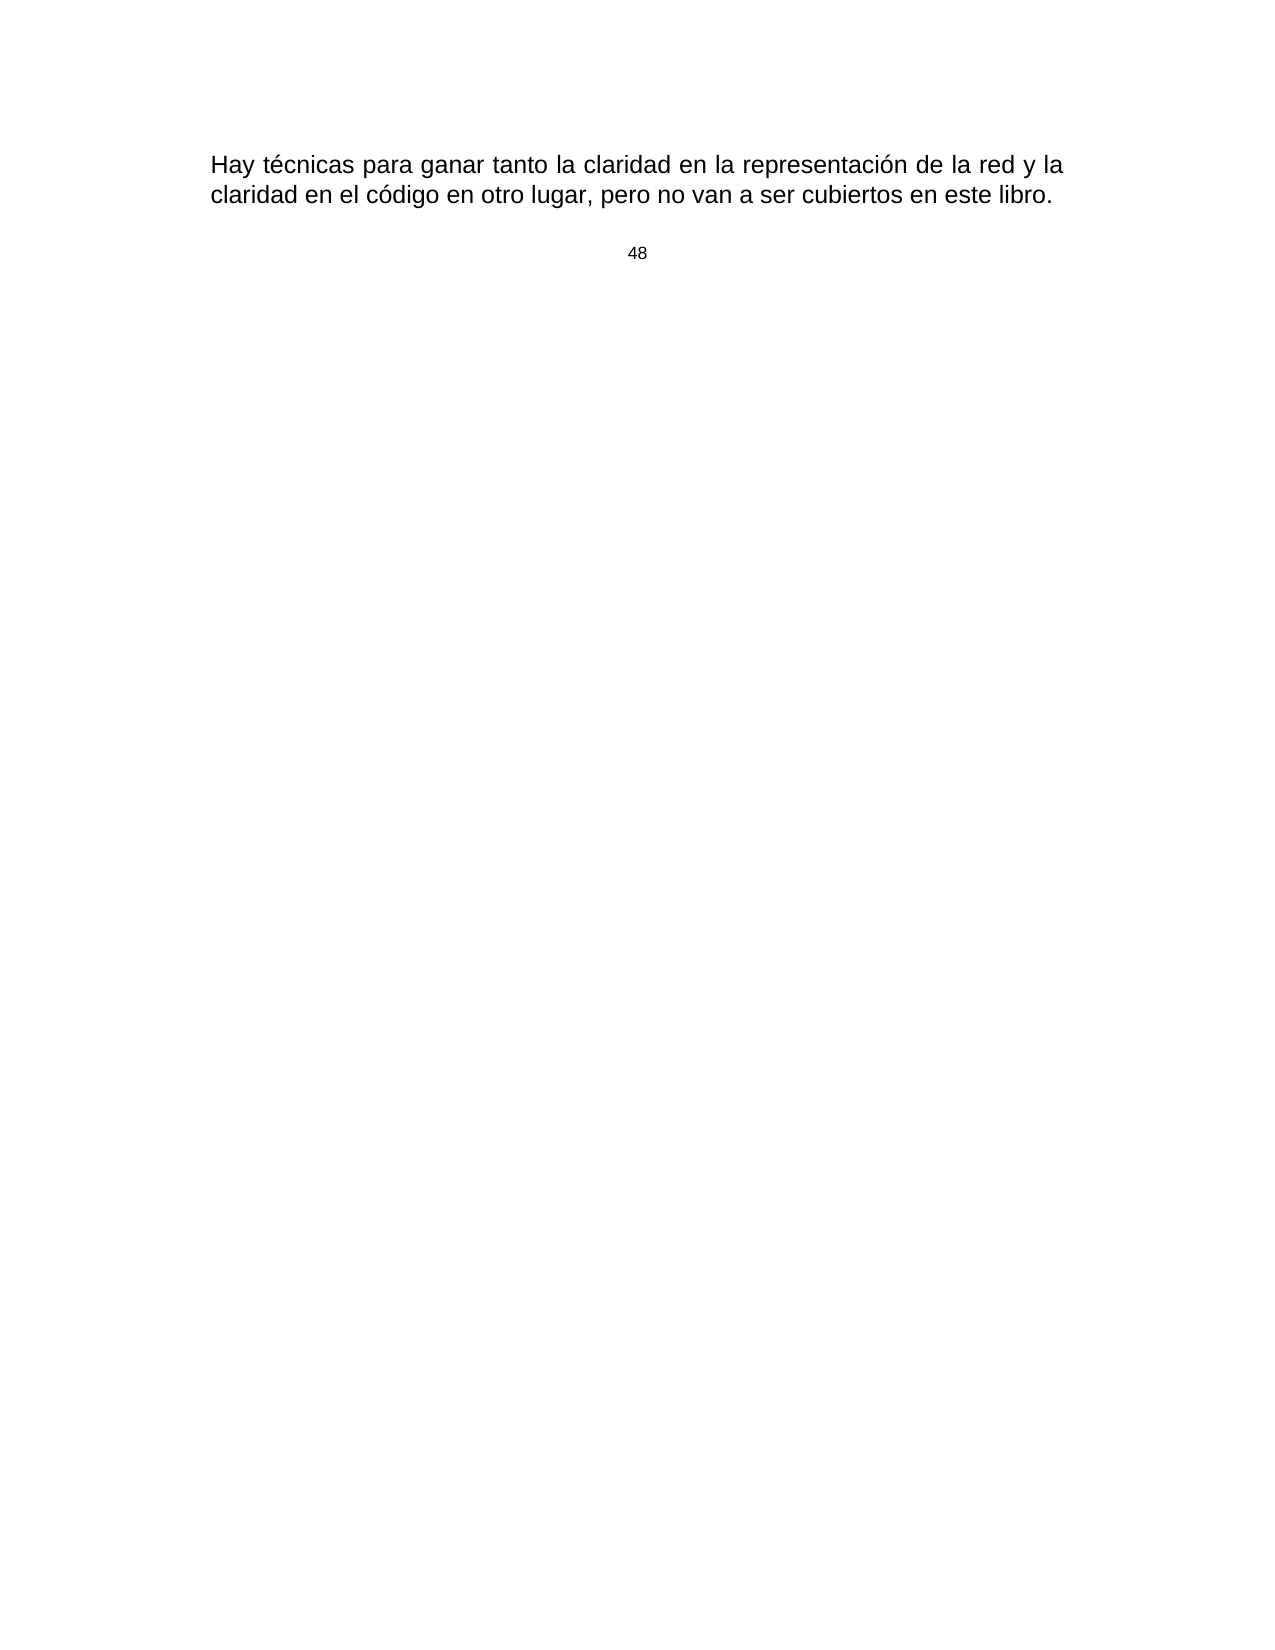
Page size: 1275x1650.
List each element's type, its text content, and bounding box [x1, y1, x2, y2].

text 48 [102, 242, 1173, 263]
text Hay técnicas para ganar tanto la claridad en la representación de la red y la claridad en el código en otro lugar, pero no van a ser cubiertos en este libro. [210, 150, 1064, 208]
